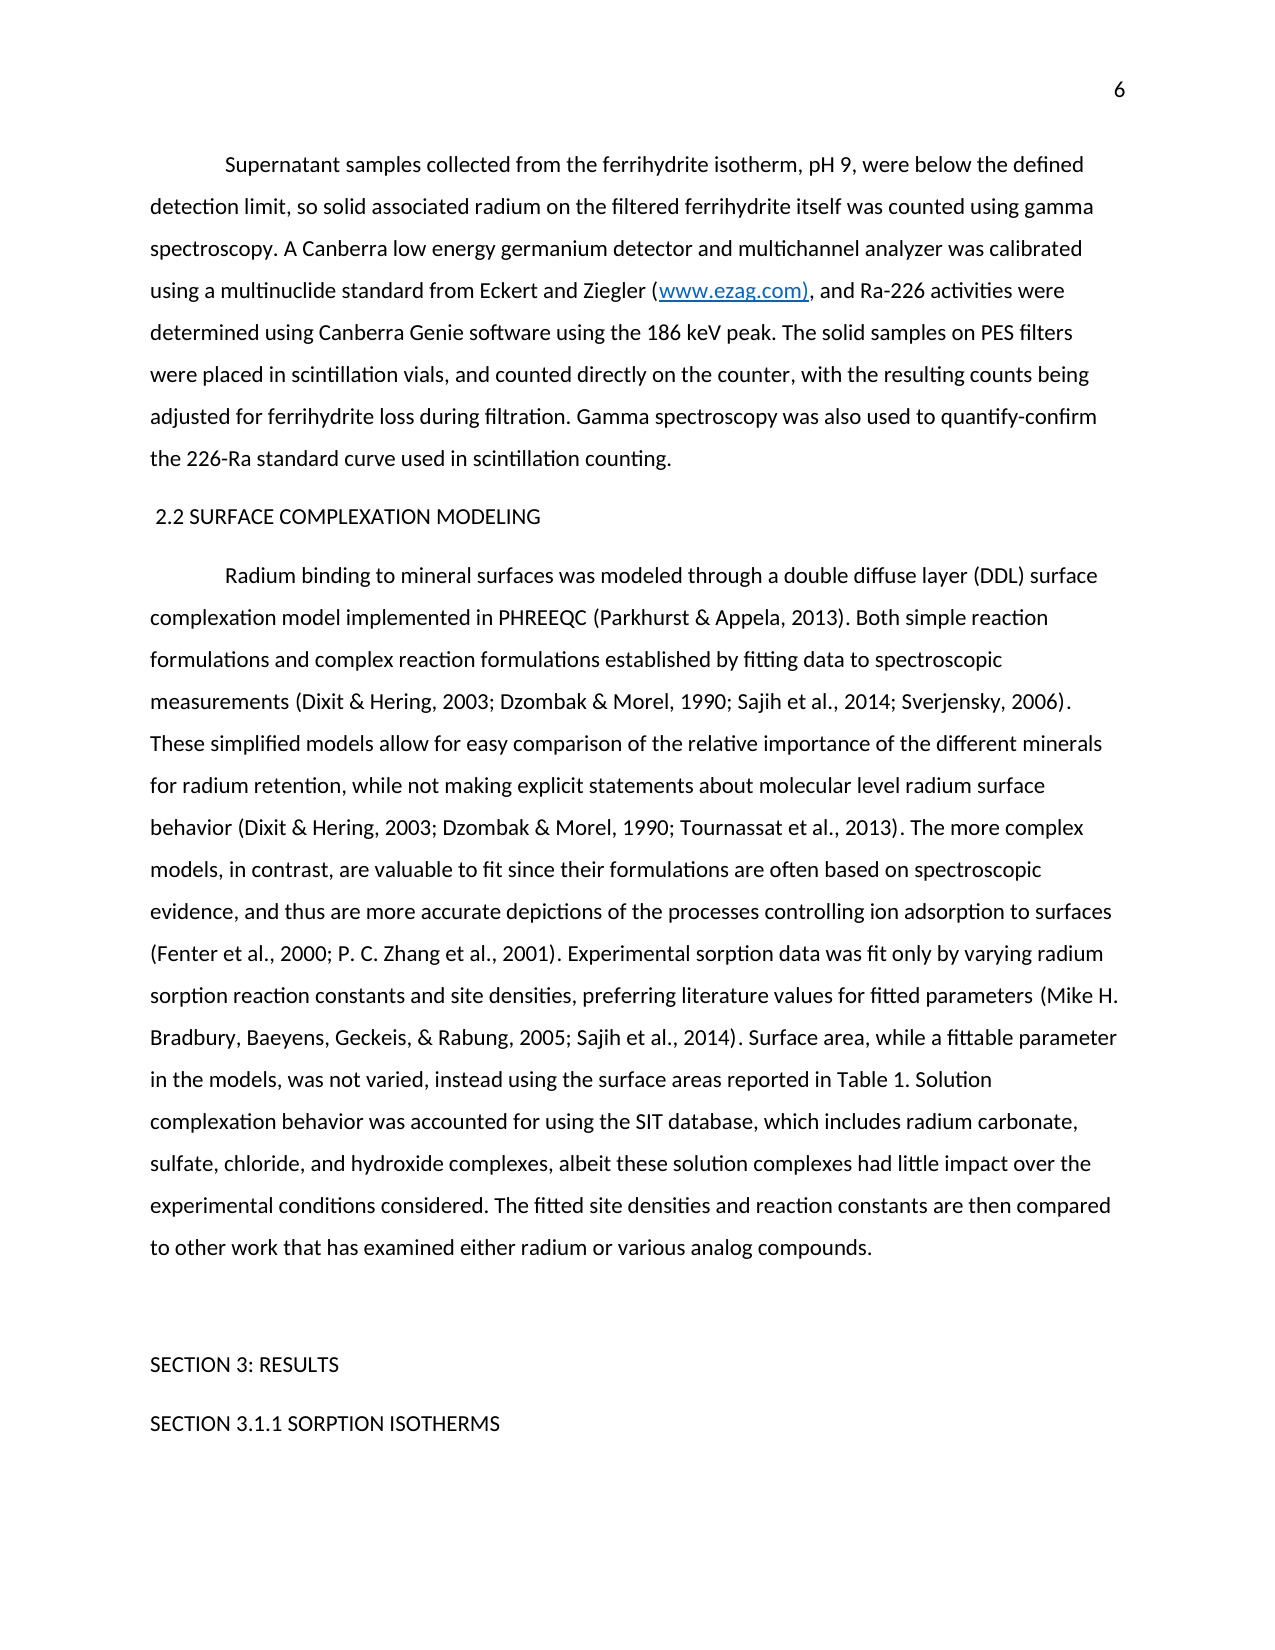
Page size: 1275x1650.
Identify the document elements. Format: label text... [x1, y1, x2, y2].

text Radium binding to mineral surfaces was modeled through a double diffuse layer (DDL) surface complexation model implemented in PHREEQC (Parkhurst & Appela, 2013). Both simple reaction formulations and complex reaction formulations established by fitting data to spectroscopic measurements (Dixit & Hering, 2003; Dzombak & Morel, 1990; Sajih et al., 2014; Sverjensky, 2006). These simplified models allow for easy comparison of the relative importance of the different minerals for radium retention, while not making explicit statements about molecular level radium surface behavior (Dixit & Hering, 2003; Dzombak & Morel, 1990; Tournassat et al., 2013). The more complex models, in contrast, are valuable to fit since their formulations are often based on spectroscopic evidence, and thus are more accurate depictions of the processes controlling ion adsorption to surfaces (Fenter et al., 2000; P. C. Zhang et al., 2001). Experimental sorption data was fit only by varying radium sorption reaction constants and site densities, preferring literature values for fitted parameters (Mike H. Bradbury, Baeyens, Geckeis, & Rabung, 2005; Sajih et al., 2014). Surface area, while a fittable parameter in the models, was not varied, instead using the surface areas reported in Table 1. Solution complexation behavior was accounted for using the SIT database, which includes radium carbonate, sulfate, chloride, and hydroxide complexes, albeit these solution complexes had little impact over the experimental conditions considered. The fitted site densities and reaction constants are then compared to other work that has examined either radium or various analog compounds. [150, 561, 1125, 1261]
text SECTION 3: RESULTS [150, 1350, 1125, 1378]
text SECTION 3.1.1 SORPTION ISOTHERMS [150, 1409, 1125, 1437]
text 2.2 SURFACE COMPLEXATION MODELING [150, 502, 1125, 531]
